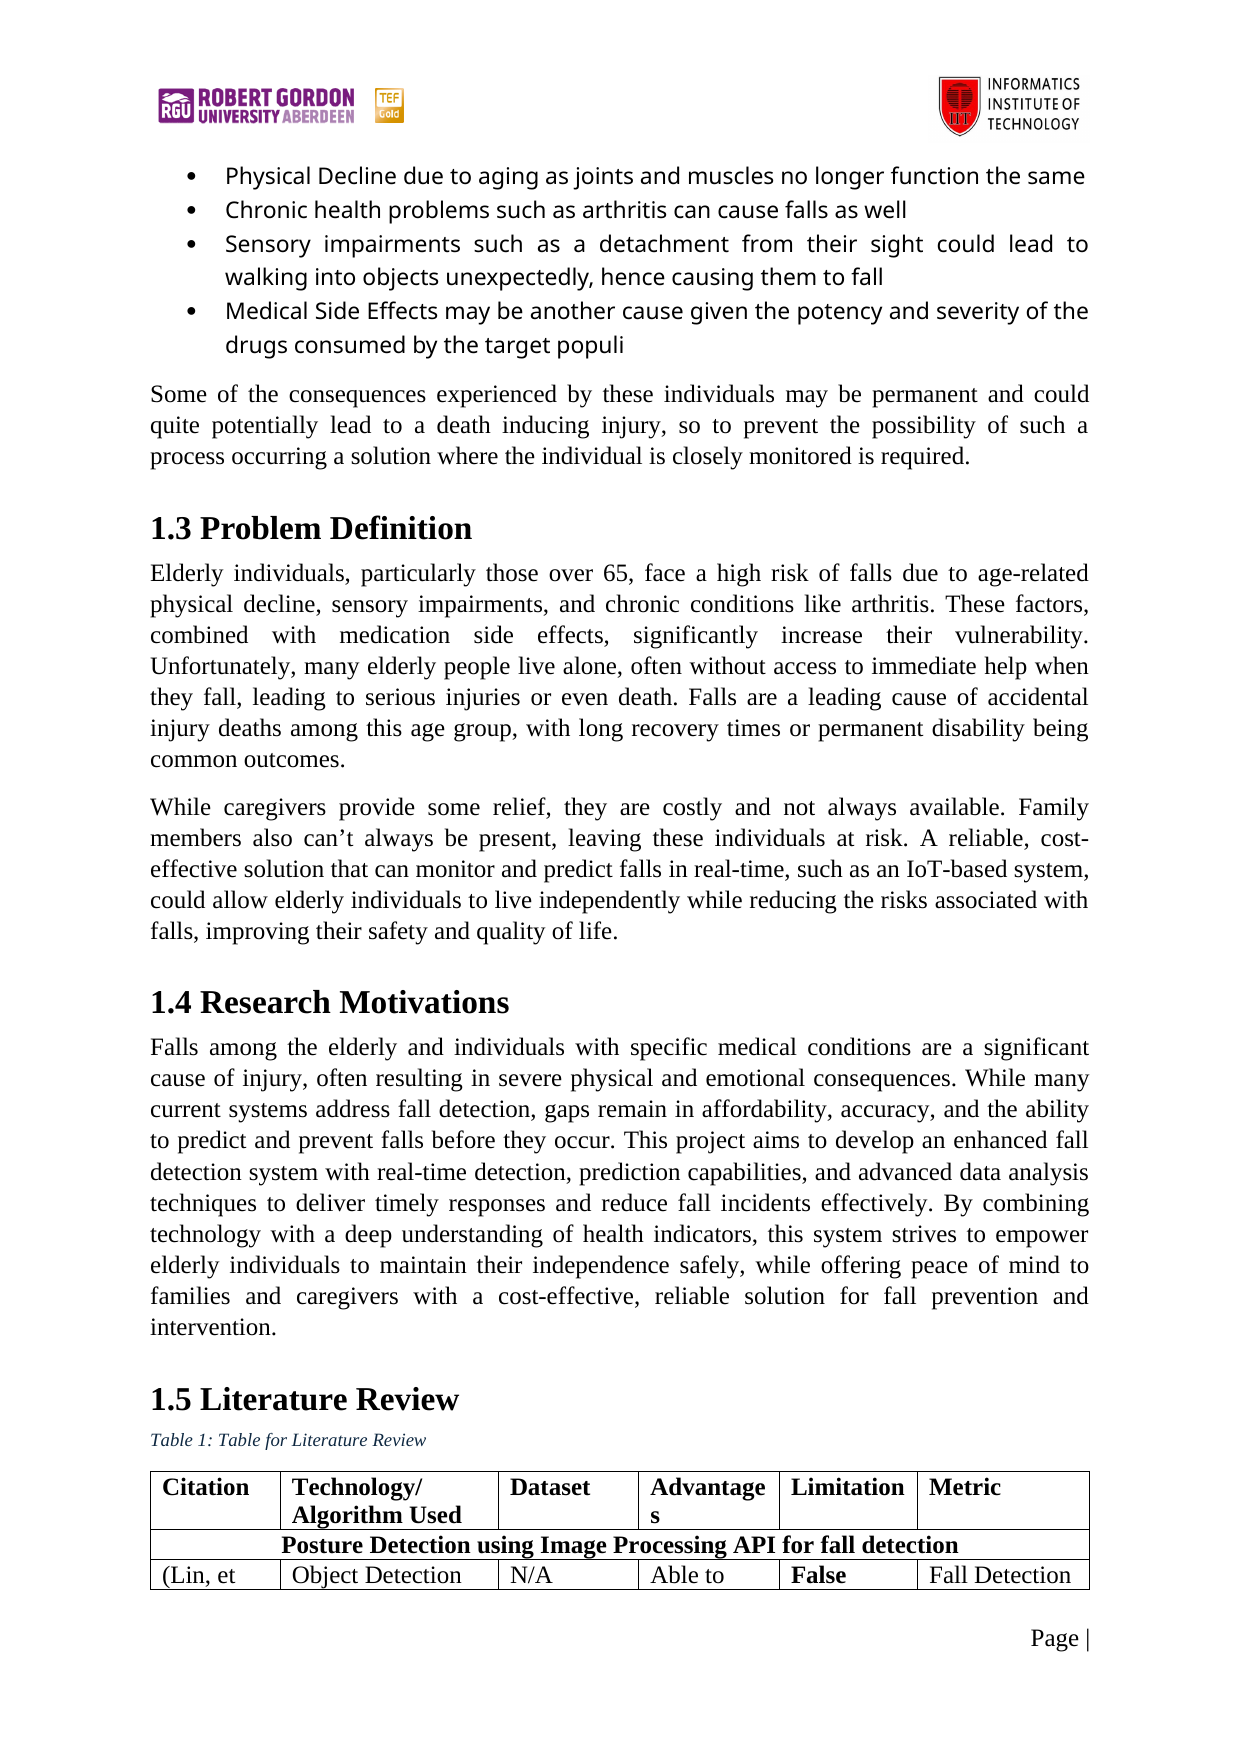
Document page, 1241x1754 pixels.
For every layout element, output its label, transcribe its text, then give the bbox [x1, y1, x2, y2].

picture [927, 75, 1091, 143]
subtitle 1.4 Research Motivations [150, 983, 1090, 1021]
table_cell Posture Detection using Image Processing API for fall detection [151, 1530, 1089, 1559]
table_header Limitation [780, 1472, 917, 1529]
text While caregivers provide some relief, they are costly and not always available. Family members also can’t always be present, leaving these individuals at risk. A reliable, cost-effective solution that can monitor and predict falls in real-time, such as an IoT-based system, could allow elderly individuals to live independently while reducing the risks associated with falls, improving their safety and quality of life. [150, 792, 1090, 945]
picture [150, 82, 413, 129]
text Elderly individuals, particularly those over 65, face a high risk of falls due to age-related physical decline, sensory impairments, and chronic conditions like arthritis. These factors, combined with medication side effects, significantly increase their vulnerability. Unfortunately, many elderly people live alone, often without access to immediate help when they fall, leading to serious injuries or even death. Falls are a leading cause of accidental injury deaths among this age group, with long recovery times or permanent disability being common outcomes. [150, 558, 1090, 773]
list Medical Side Effects may be another cause given the potency and severity of the drugs consumed by the target populi [187, 295, 1090, 360]
text Some of the consequences experienced by these individuals may be permanent and could quite potentially lead to a death inducing injury, so to prevent the possibility of such a process occurring a solution where the individual is closely monitored is required. [150, 379, 1090, 470]
table_cell Object Detection API using neuromorphic computing hardware and cameras [281, 1560, 498, 1589]
text Falls among the elderly and individuals with specific medical conditions are a significant cause of injury, often resulting in severe physical and emotional consequences. While many current systems address fall detection, gaps remain in affordability, accuracy, and the ability to predict and prevent falls before they occur. This project aims to develop an enhanced fall detection system with real-time detection, prediction capabilities, and advanced data analysis techniques to deliver timely responses and reduce fall incidents effectively. By combining technology with a deep understanding of health indicators, this system strives to empower elderly individuals to maintain their independence safely, while offering peace of mind to families and caregivers with a cost-effective, reliable solution for fall prevention and intervention. [150, 1032, 1090, 1341]
table_header Advantages [639, 1472, 779, 1529]
table_cell Fall Detection Rate: 91.01% False Detection Rate: 0.3% [918, 1560, 1089, 1589]
subtitle 1.3 Problem Definition [150, 508, 1090, 546]
subtitle 1.5 Literature Review [150, 1379, 1090, 1417]
list Physical Decline due to aging as joints and muscles no longer function the same [187, 160, 1090, 191]
list Sensory impairments such as a detachment from their sight could lead to walking into objects unexpectedly, hence causing them to fall [187, 227, 1090, 292]
table_header Metric [918, 1472, 1089, 1529]
table_cell [151, 1560, 280, 1589]
table_header Dataset [499, 1472, 638, 1529]
list Chronic health problems such as arthritis can cause falls as well [187, 194, 1090, 225]
table_header Citation [151, 1472, 280, 1529]
table_header Technology/Algorithm Used [281, 1472, 498, 1529]
table_cell N/A [499, 1560, 638, 1589]
